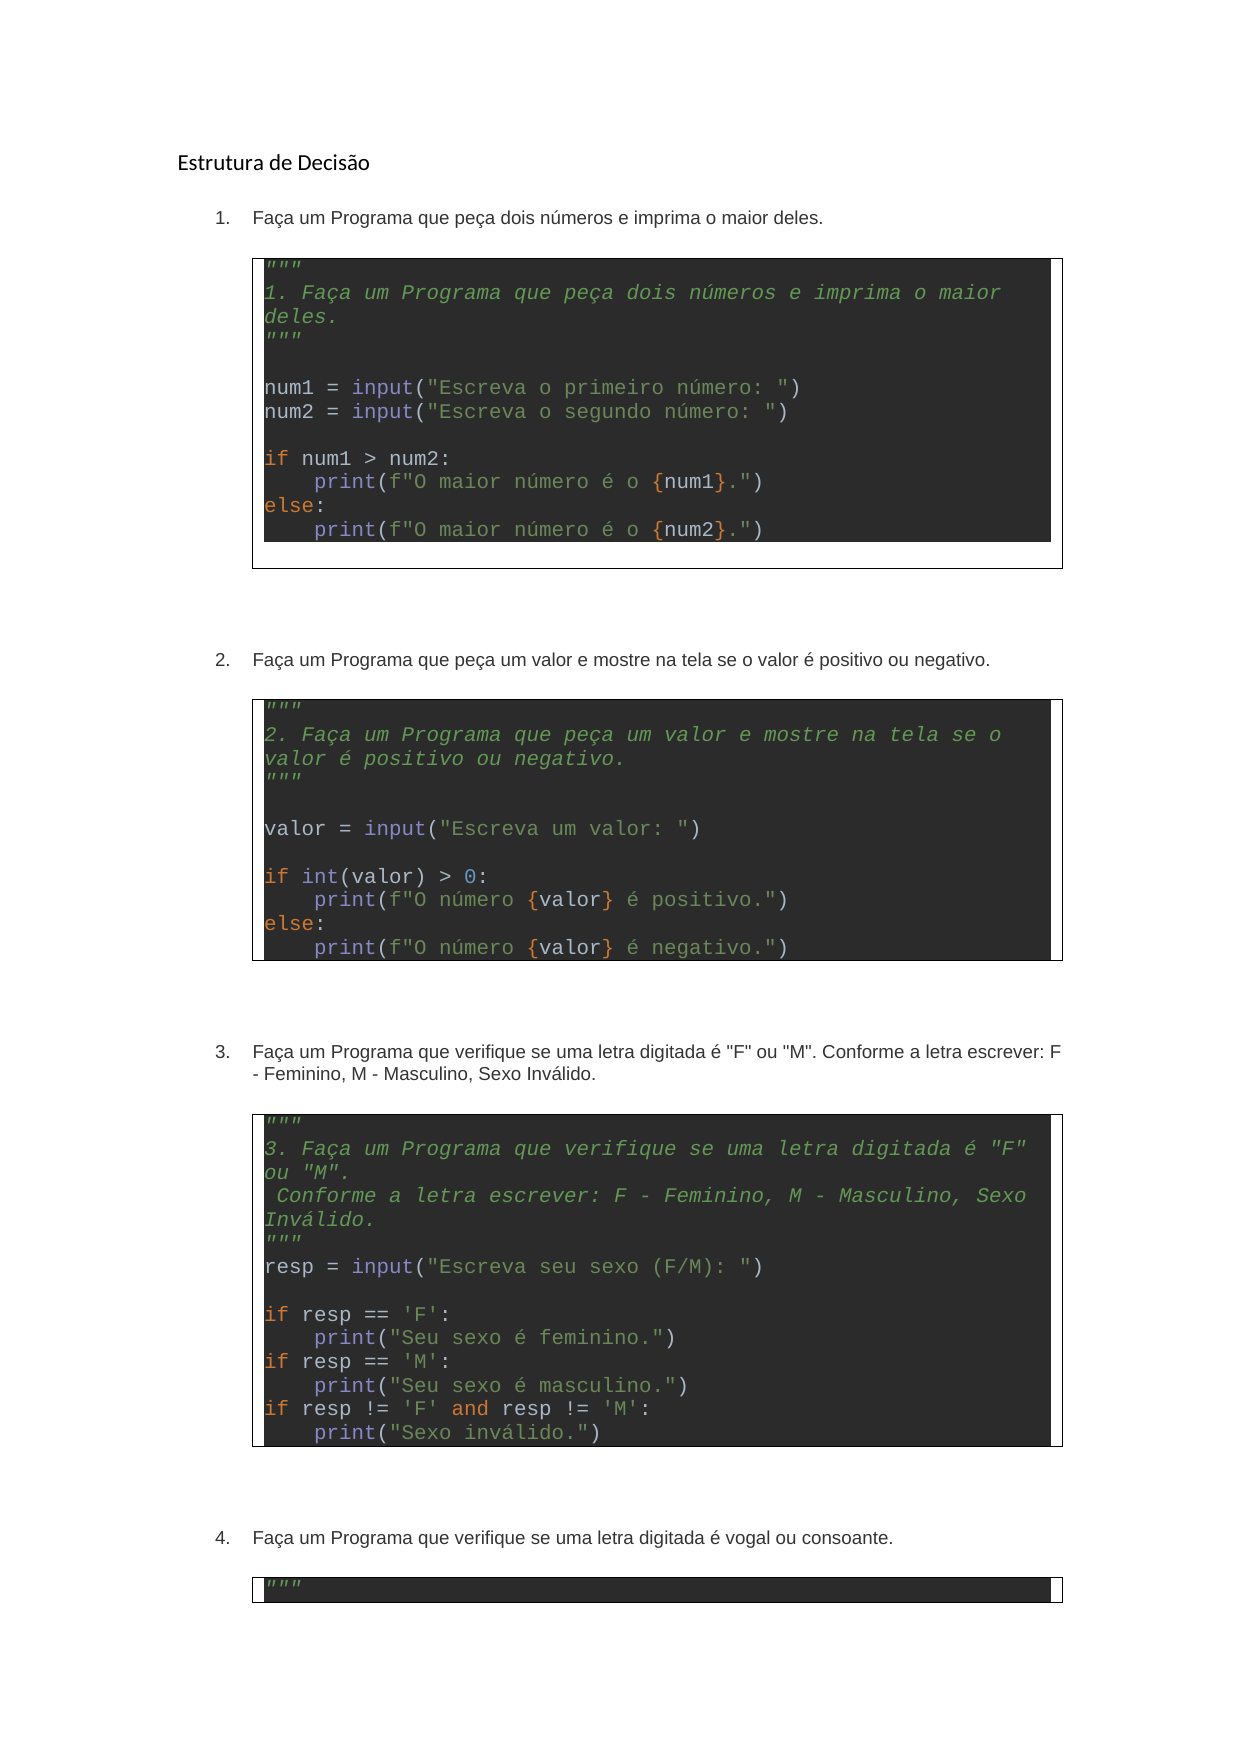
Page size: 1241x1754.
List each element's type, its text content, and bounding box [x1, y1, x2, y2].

list Faça um Programa que verifique se uma letra digitada é vogal ou consoante. [215, 1527, 1063, 1548]
list Faça um Programa que peça dois números e imprima o maior deles. [215, 207, 1063, 228]
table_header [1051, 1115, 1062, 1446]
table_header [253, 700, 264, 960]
list Faça um Programa que verifique se uma letra digitada é "F" ou "M". Conforme a letra escrever: F - Feminino, M - Masculino, Sexo Inválido. [215, 1041, 1063, 1084]
table_header """ 1. Faça um Programa que peça dois números e imprima o maior deles. """ num1 = input("Escreva o primeiro número: ") num2 = input("Escreva o segundo número: ") if num1 > num2: print(f"O maior número é o {num1}.") else: print(f"O maior número é o {num2}.") [253, 259, 1062, 567]
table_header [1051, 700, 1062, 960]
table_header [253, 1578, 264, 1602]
text Estrutura de Decisão [177, 148, 1063, 176]
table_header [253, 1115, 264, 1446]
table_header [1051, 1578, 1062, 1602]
list Faça um Programa que peça um valor e mostre na tela se o valor é positivo ou negativo. [215, 648, 1063, 670]
